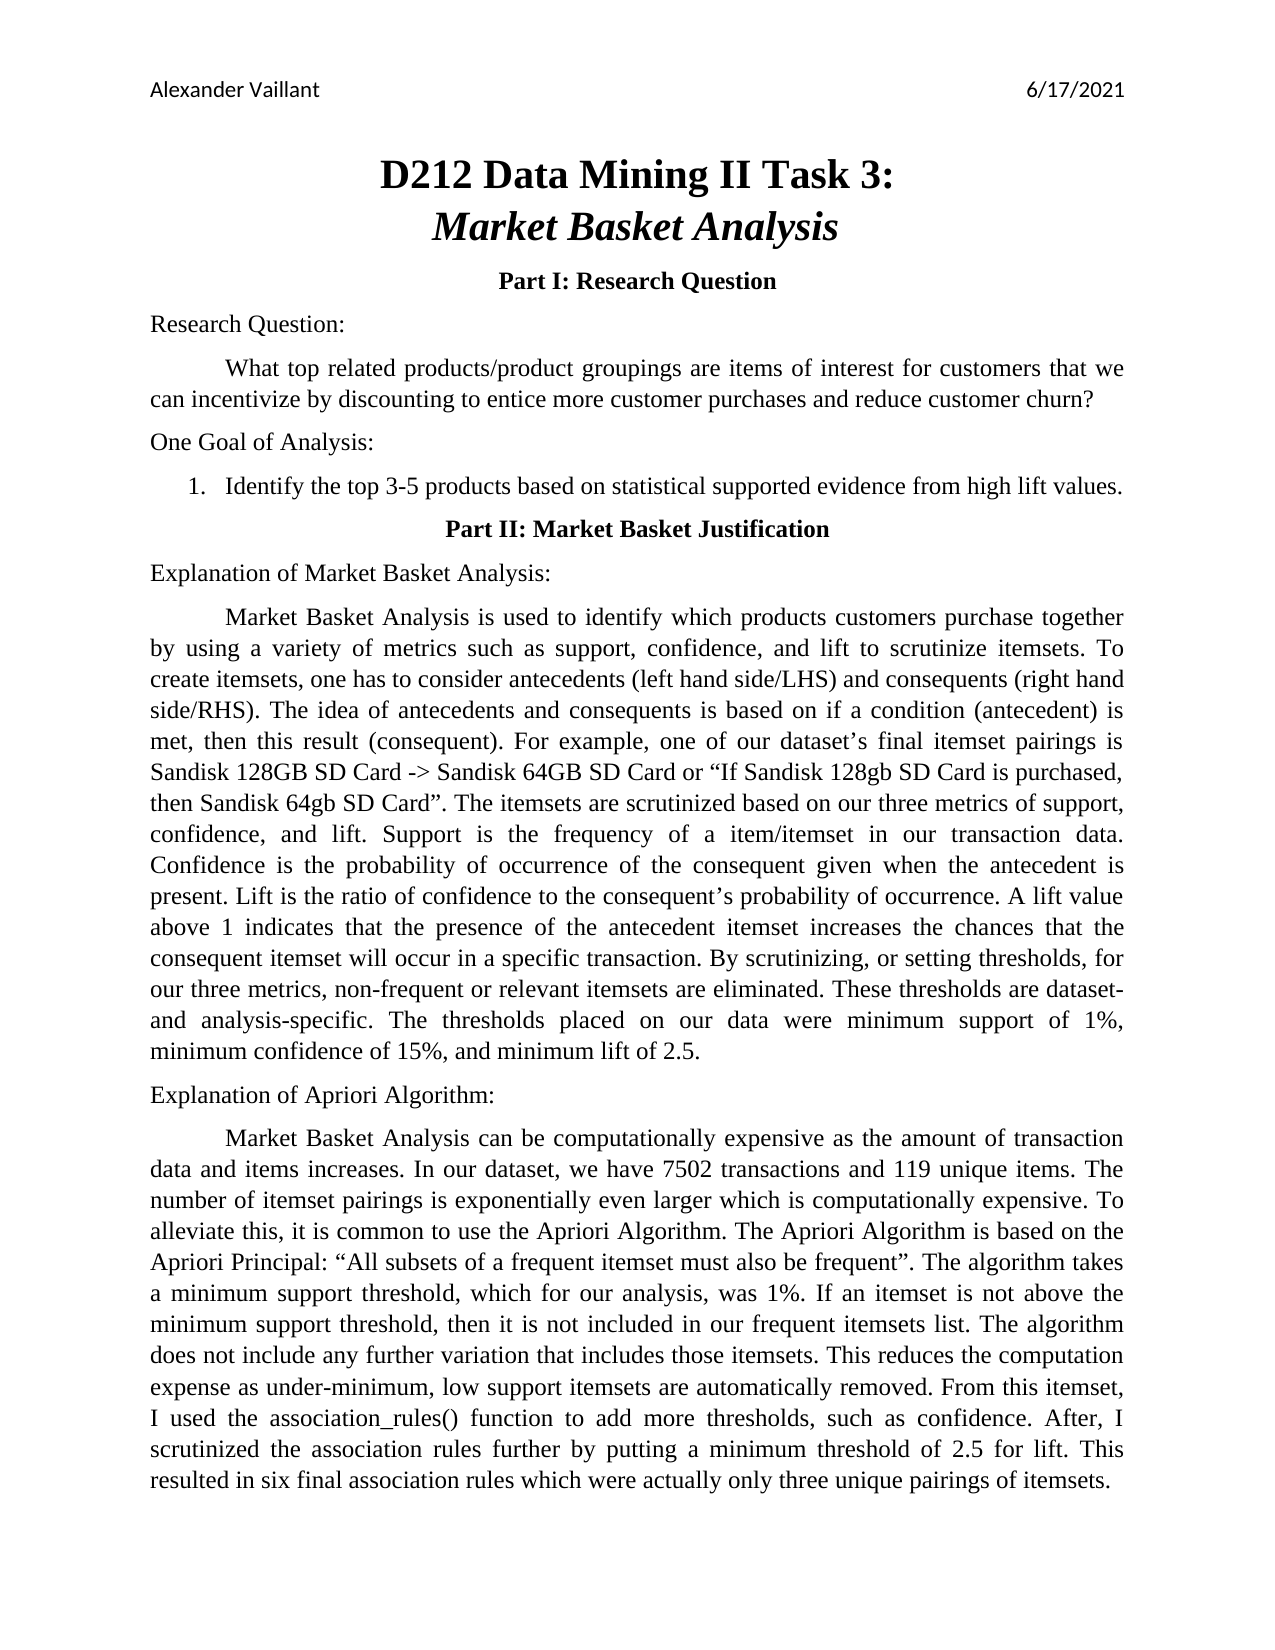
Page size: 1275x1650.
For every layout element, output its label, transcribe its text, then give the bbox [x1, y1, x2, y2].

text Part II: Market Basket Justification [150, 514, 1125, 543]
text Explanation of Market Basket Analysis: [150, 558, 1125, 587]
text Market Basket Analysis is used to identify which products customers purchase together by using a variety of metrics such as support, confidence, and lift to scrutinize itemsets. To create itemsets, one has to consider antecedents (left hand side/LHS) and consequents (right hand side/RHS). The idea of antecedents and consequents is based on if a condition (antecedent) is met, then this result (consequent). For example, one of our dataset’s final itemset pairings is Sandisk 128GB SD Card -> Sandisk 64GB SD Card or “If Sandisk 128gb SD Card is purchased, then Sandisk 64gb SD Card”. The itemsets are scrutinized based on our three metrics of support, confidence, and lift. Support is the frequency of a item/itemset in our transaction data. Confidence is the probability of occurrence of the consequent given when the antecedent is present. Lift is the ratio of confidence to the consequent’s probability of occurrence. A lift value above 1 indicates that the presence of the antecedent itemset increases the chances that the consequent itemset will occur in a specific transaction. By scrutinizing, or setting thresholds, for our three metrics, non-frequent or relevant itemsets are eliminated. These thresholds are dataset- and analysis-specific. The thresholds placed on our data were minimum support of 1%, minimum confidence of 15%, and minimum lift of 2.5. [150, 602, 1125, 1065]
text Market Basket Analysis can be computationally expensive as the amount of transaction data and items increases. In our dataset, we have 7502 transactions and 119 unique items. The number of itemset pairings is exponentially even larger which is computationally expensive. To alleviate this, it is common to use the Apriori Algorithm. The Apriori Algorithm is based on the Apriori Principal: “All subsets of a frequent itemset must also be frequent”. The algorithm takes a minimum support threshold, which for our analysis, was 1%. If an itemset is not above the minimum support threshold, then it is not included in our frequent itemsets list. The algorithm does not include any further variation that includes those itemsets. This reduces the computation expense as under-minimum, low support itemsets are automatically removed. From this itemset, I used the association_rules() function to add more thresholds, such as confidence. After, I scrutinized the association rules further by putting a minimum threshold of 2.5 for lift. This resulted in six final association rules which were actually only three unique pairings of itemsets. [150, 1123, 1125, 1493]
text One Goal of Analysis: [150, 427, 1125, 456]
text Part I: Research Question [150, 266, 1125, 294]
text Explanation of Apriori Algorithm: [150, 1080, 1125, 1108]
list Identify the top 3-5 products based on statistical supported evidence from high lift values. [187, 471, 1125, 500]
text What top related products/product groupings are items of interest for customers that we can incentivize by discounting to entice more customer purchases and reduce customer churn? [150, 353, 1125, 413]
text Research Question: [150, 309, 1125, 338]
text Market Basket Analysis [150, 202, 1125, 249]
text D212 Data Mining II Task 3: [150, 150, 1125, 198]
